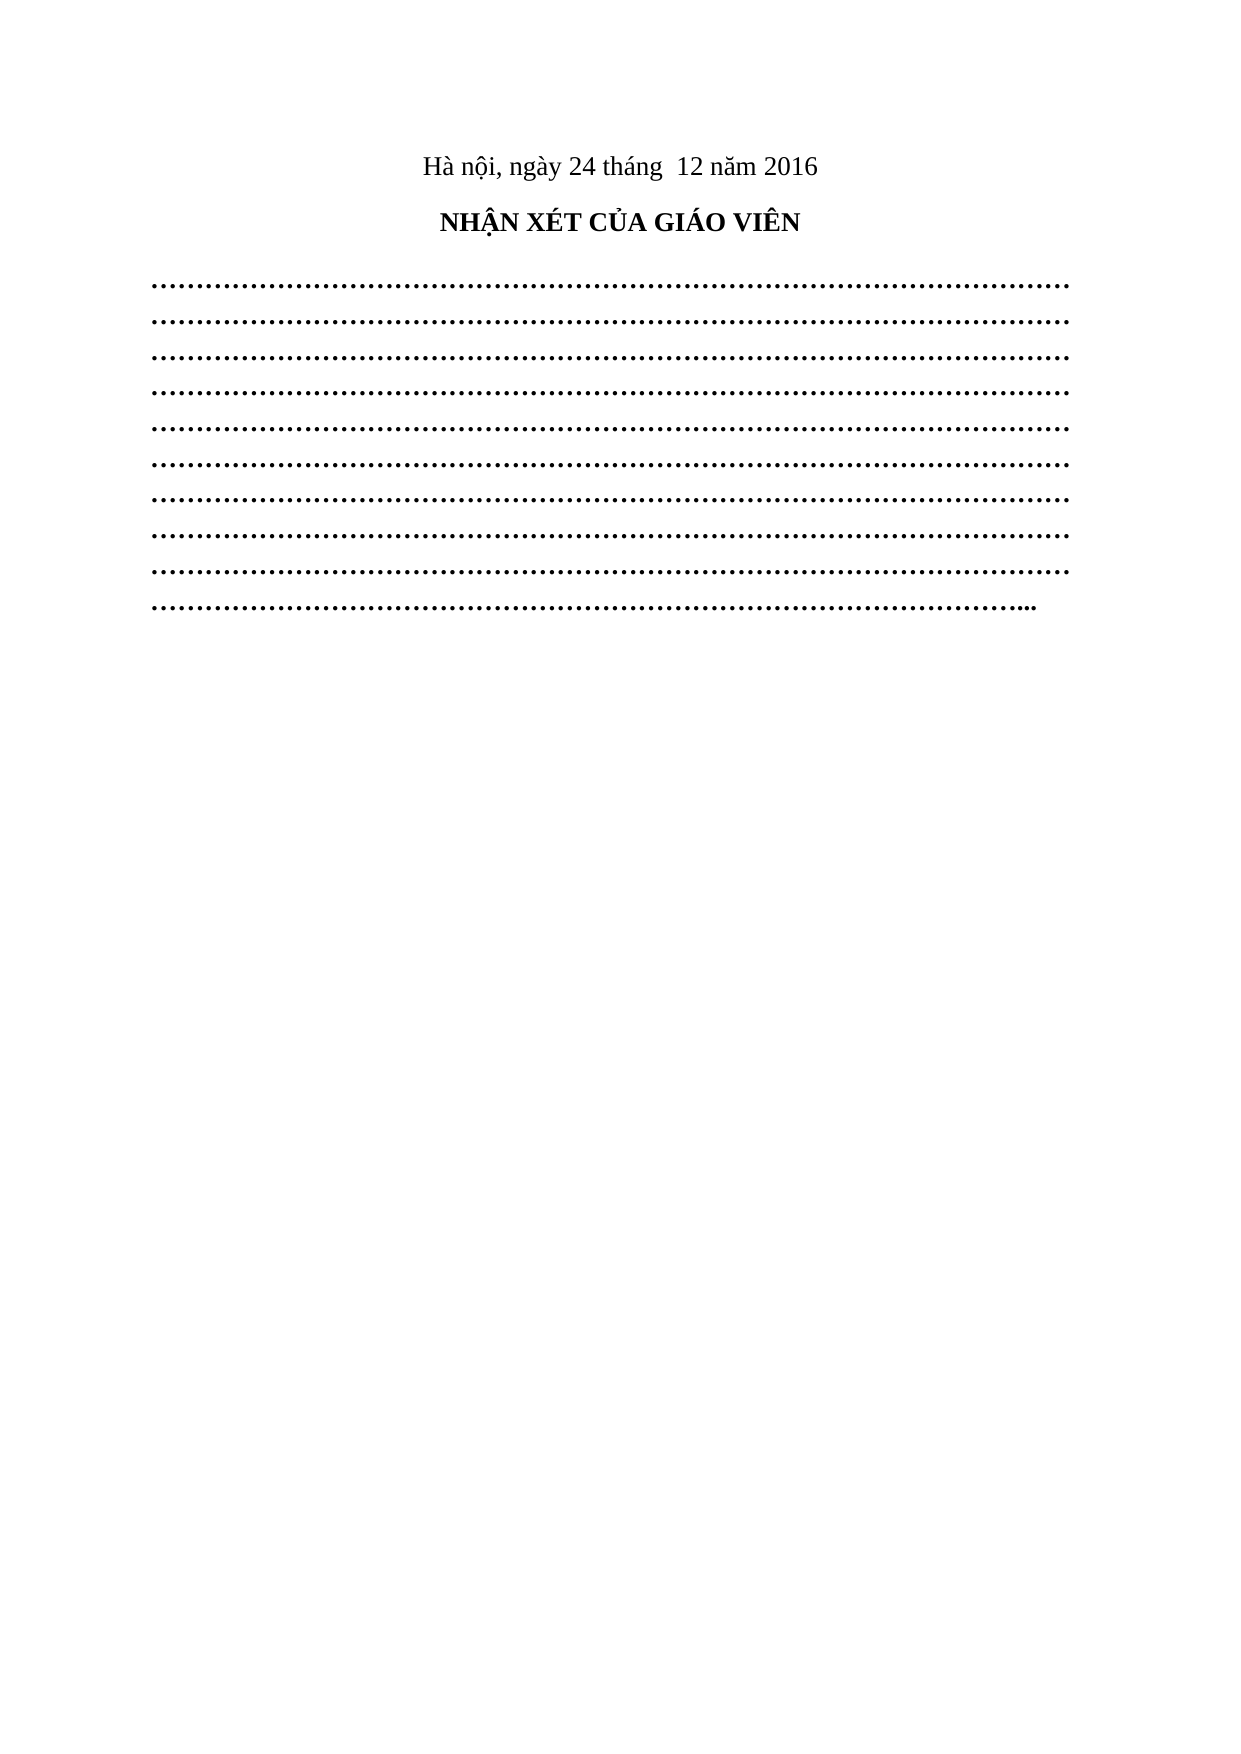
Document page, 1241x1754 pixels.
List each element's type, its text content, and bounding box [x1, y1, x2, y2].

text Hà nội, ngày 24 tháng 12 năm 2016 [150, 150, 1090, 181]
text ……………………………………………………………………………………………………………………………………………………………………………………………………………………………………………………………………………………………………………………………………………………………………………………………………………………………………………………………………………………………………………………………………………………………………………………………………………………………………………………………………………………………………………………………………………………………………………………………………………………………………………………………………………………………………………………………………... [150, 263, 1090, 616]
text NHẬN XÉT CỦA GIÁO VIÊN [150, 207, 1090, 238]
